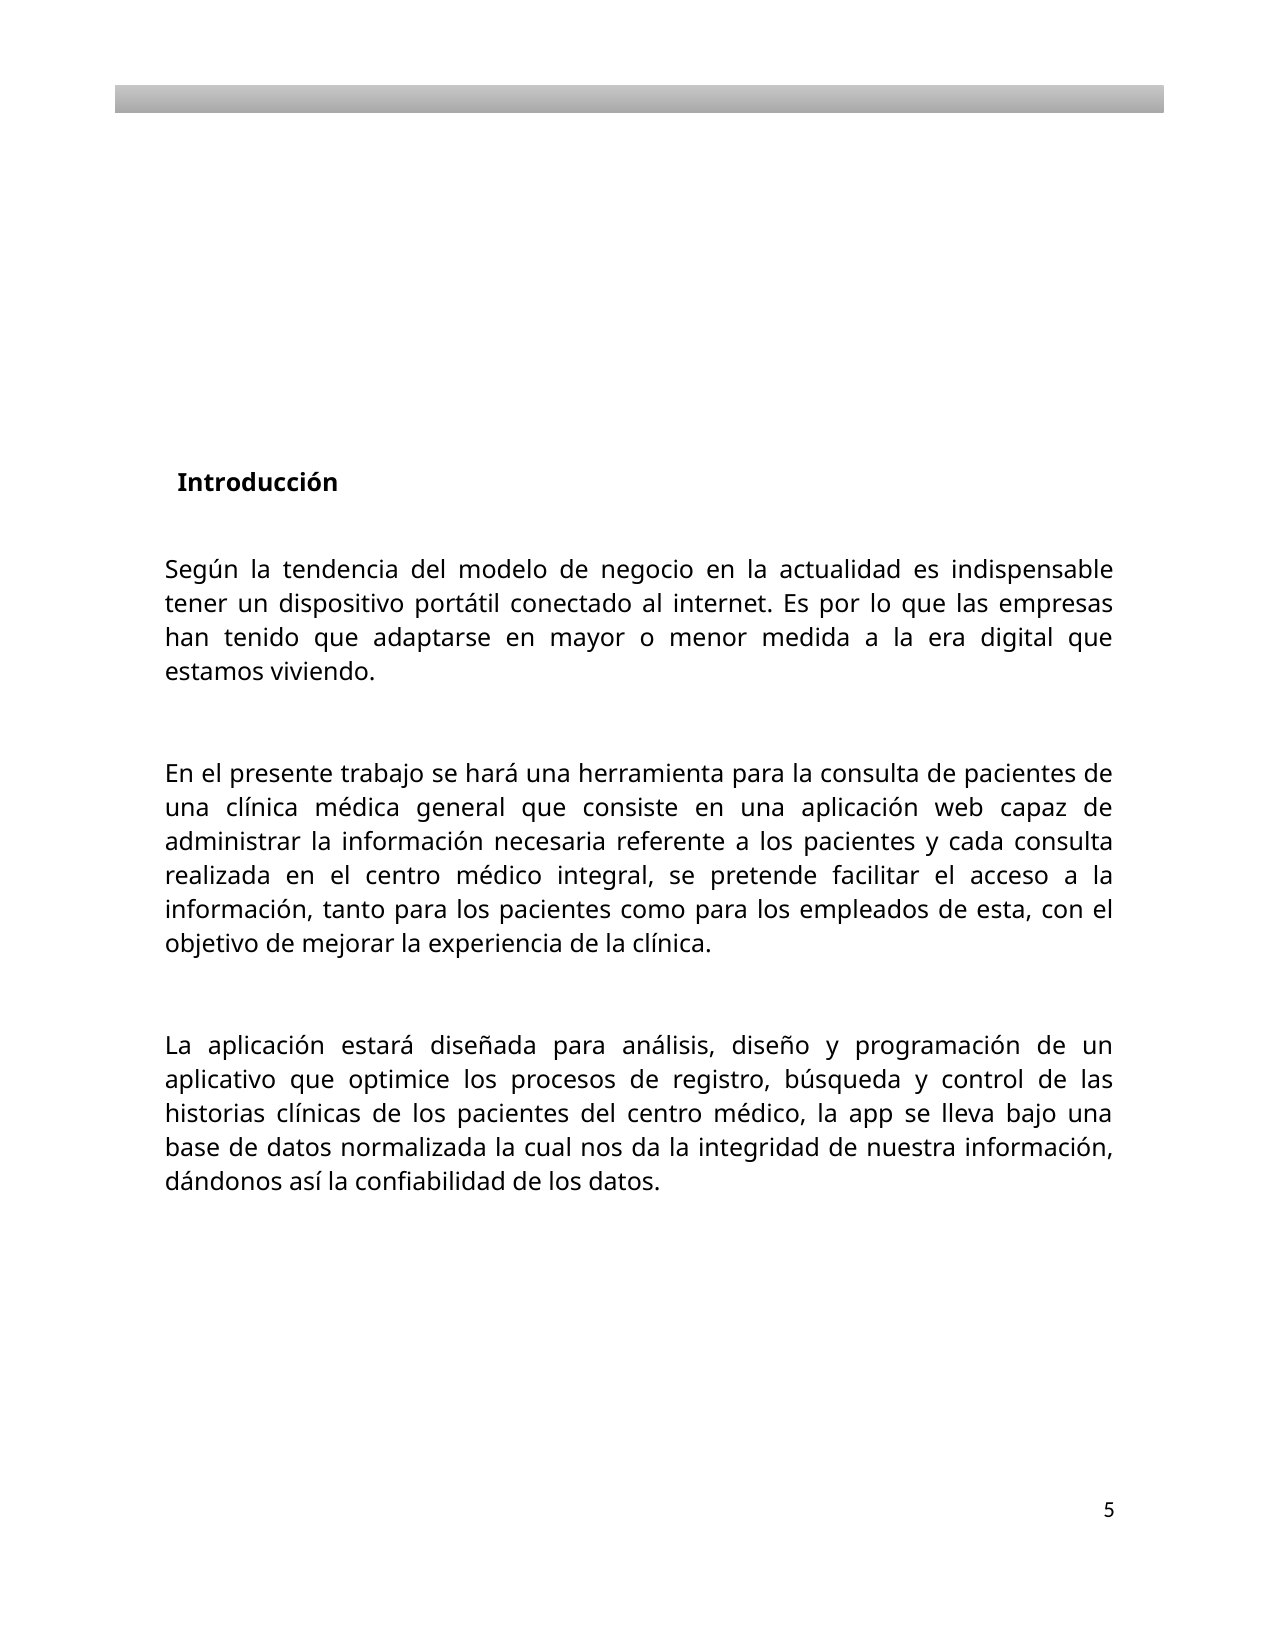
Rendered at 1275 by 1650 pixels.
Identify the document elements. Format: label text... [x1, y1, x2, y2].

text Según la tendencia del modelo de negocio en la actualidad es indispensable tener un dispositivo portátil conectado al internet. Es por lo que las empresas han tenido que adaptarse en mayor o menor medida a la era digital que estamos viviendo. [164, 552, 1114, 688]
subtitle Introducción [177, 464, 1114, 498]
text La aplicación estará diseñada para análisis, diseño y programación de un aplicativo que optimice los procesos de registro, búsqueda y control de las historias clínicas de los pacientes del centro médico, la app se lleva bajo una base de datos normalizada la cual nos da la integridad de nuestra información, dándonos así la confiabilidad de los datos. [164, 1027, 1114, 1198]
text En el presente trabajo se hará una herramienta para la consulta de pacientes de una clínica médica general que consiste en una aplicación web capaz de administrar la información necesaria referente a los pacientes y cada consulta realizada en el centro médico integral, se pretende facilitar el acceso a la información, tanto para los pacientes como para los empleados de esta, con el objetivo de mejorar la experiencia de la clínica. [164, 756, 1114, 960]
